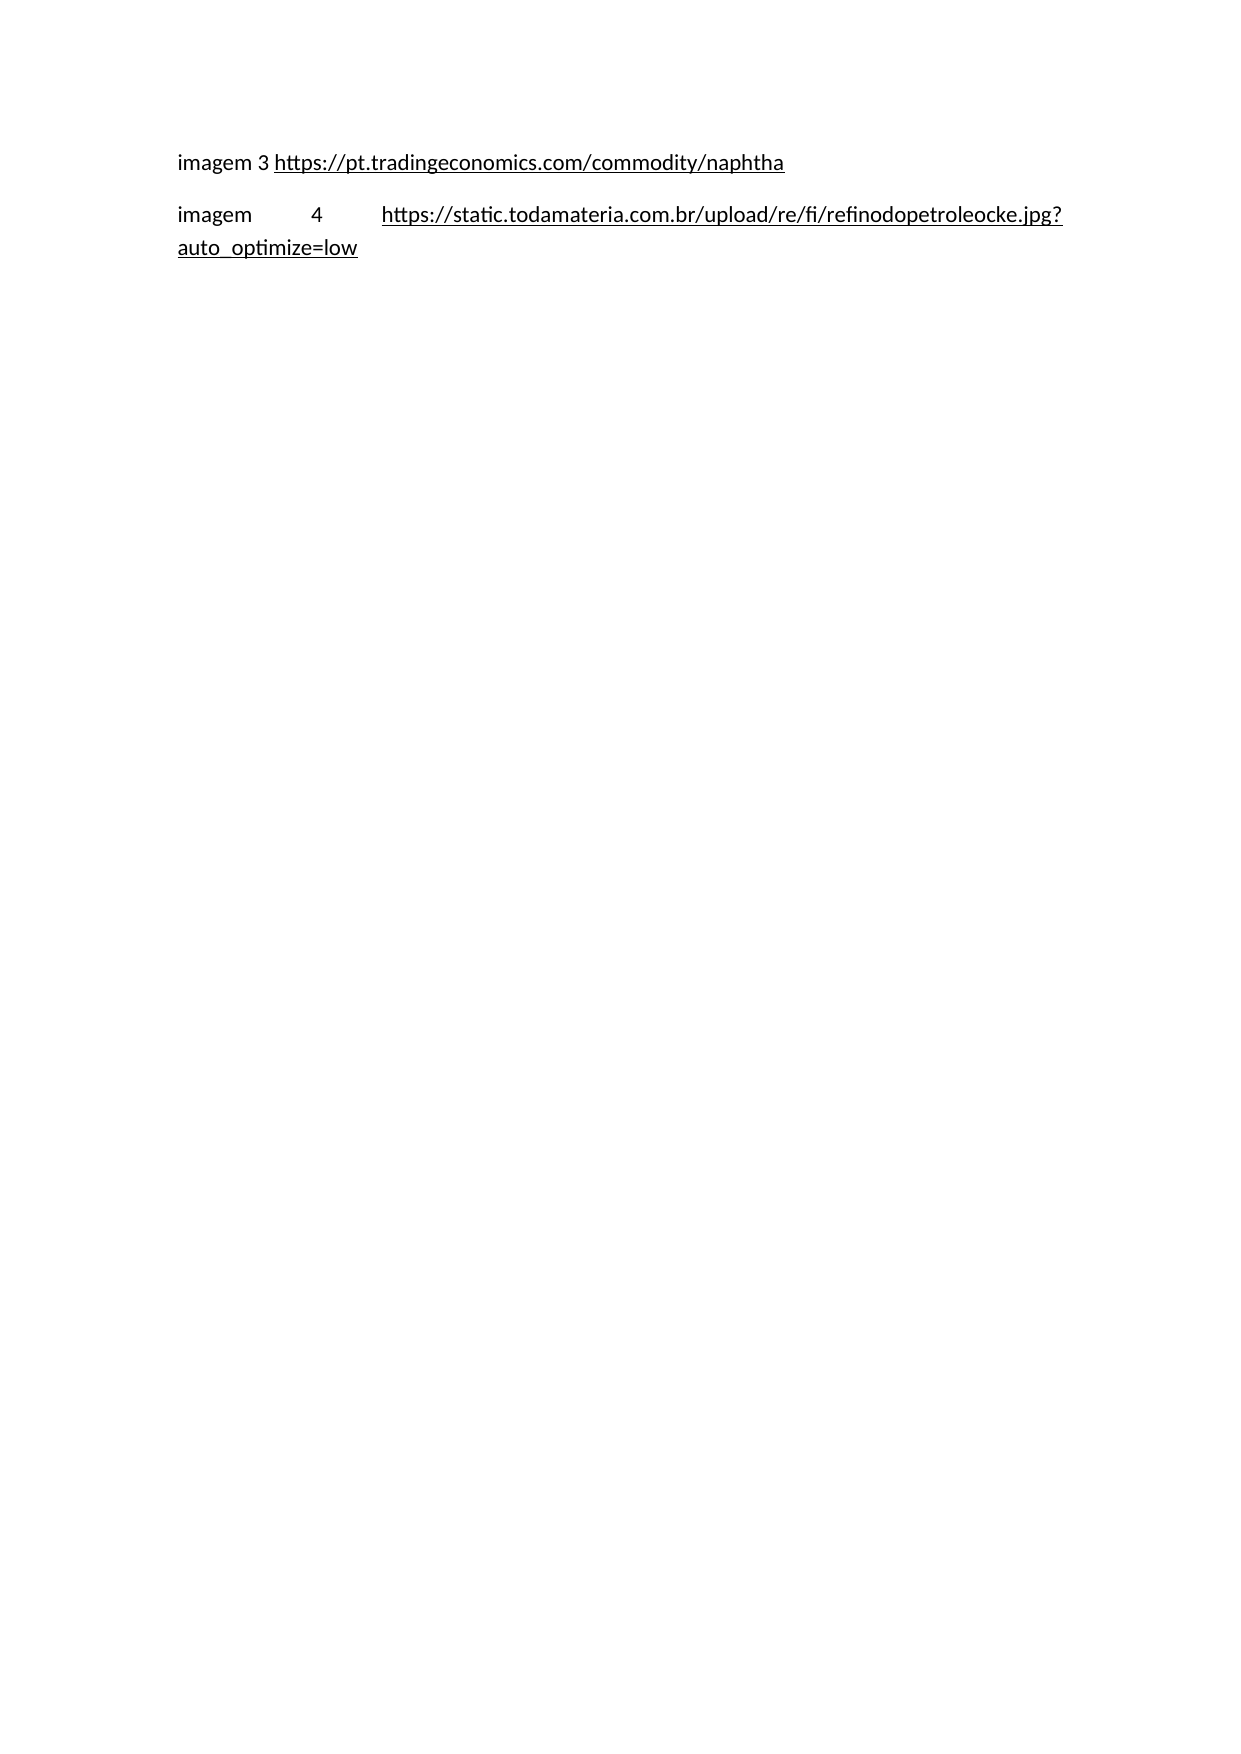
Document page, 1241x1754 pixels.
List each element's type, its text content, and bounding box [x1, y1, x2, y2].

text imagem 3 https://pt.tradingeconomics.com/commodity/naphtha [177, 148, 1063, 176]
text imagem 4 https://static.todamateria.com.br/upload/re/fi/refinodopetroleocke.jpg?auto_optimize=low [177, 201, 1063, 261]
